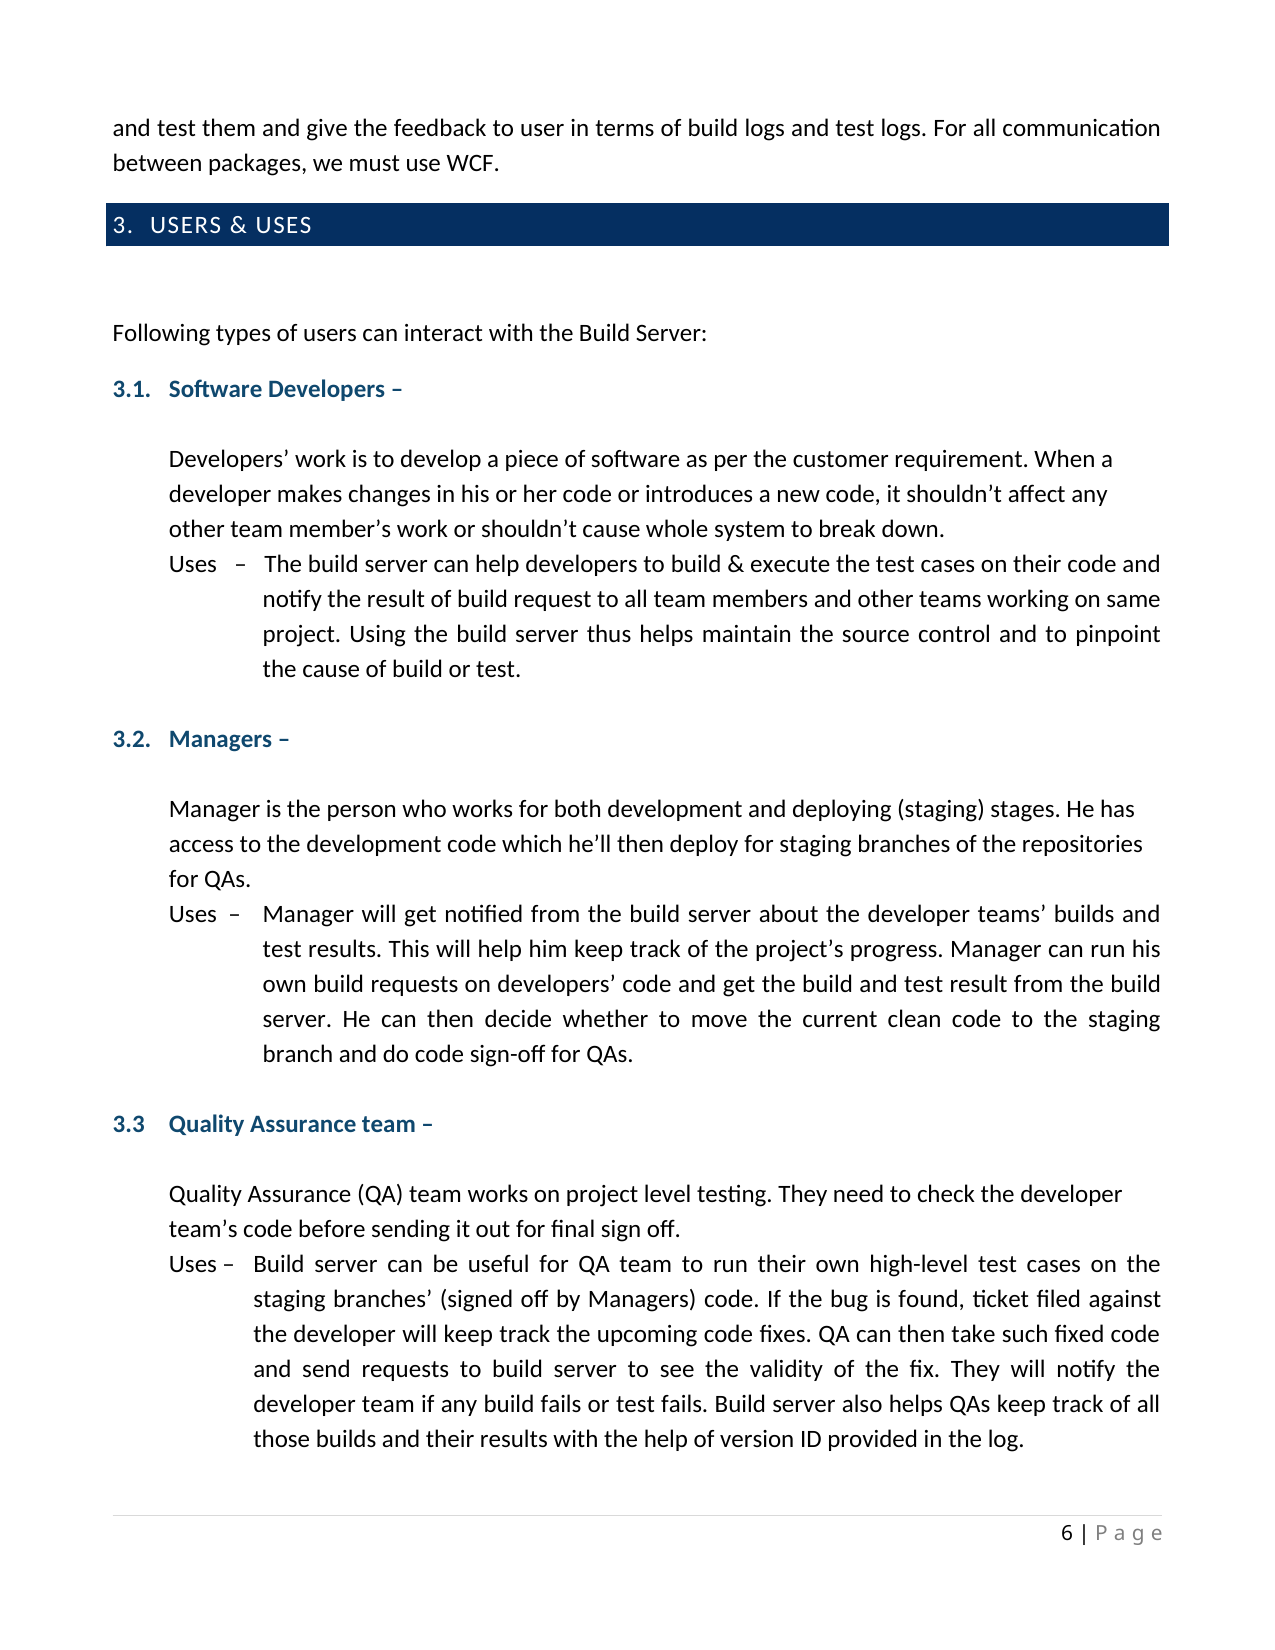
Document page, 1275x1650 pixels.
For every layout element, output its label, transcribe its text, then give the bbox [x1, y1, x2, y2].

list Manager is the person who works for both development and deploying (staging) stages. He has [169, 793, 1162, 823]
subtitle Users & Uses [113, 210, 1162, 240]
list Uses – Manager will get notified from the build server about the developer teams’ builds and test results. This will help him keep track of the project’s progress. Manager can run his own build requests on developers’ code and get the build and test result from the build server. He can then decide whether to move the current clean code to the staging branch and do code sign-off for QAs. [169, 898, 1162, 1068]
list Quality Assurance team – [112, 1108, 1162, 1138]
list for QAs. [169, 863, 1162, 893]
list Quality Assurance (QA) team works on project level testing. They need to check the developer [169, 1178, 1162, 1208]
list Developers’ work is to develop a piece of software as per the customer requirement. When a [169, 443, 1162, 473]
list Uses – Build server can be useful for QA team to run their own high-level test cases on the staging branches’ (signed off by Managers) code. If the bug is found, ticket filed against the developer will keep track the upcoming code fixes. QA can then take such fixed code and send requests to build server to see the validity of the fix. They will notify the developer team if any build fails or test fails. Build server also helps QAs keep track of all those builds and their results with the help of version ID provided in the log. [169, 1248, 1162, 1453]
text Following types of users can interact with the Build Server: [112, 317, 1162, 348]
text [112, 112, 1162, 178]
list access to the development code which he’ll then deploy for staging branches of the repositories [169, 828, 1162, 858]
list Uses – The build server can help developers to build & execute the test cases on their code and notify the result of build request to all team members and other teams working on same project. Using the build server thus helps maintain the source control and to pinpoint the cause of build or test. [169, 548, 1162, 683]
list team’s code before sending it out for final sign off. [169, 1213, 1162, 1243]
list other team member’s work or shouldn’t cause whole system to break down. [169, 513, 1162, 543]
list Managers – [112, 723, 1162, 753]
list developer makes changes in his or her code or introduces a new code, it shouldn’t affect any [169, 478, 1162, 508]
list Software Developers – [112, 373, 1162, 403]
